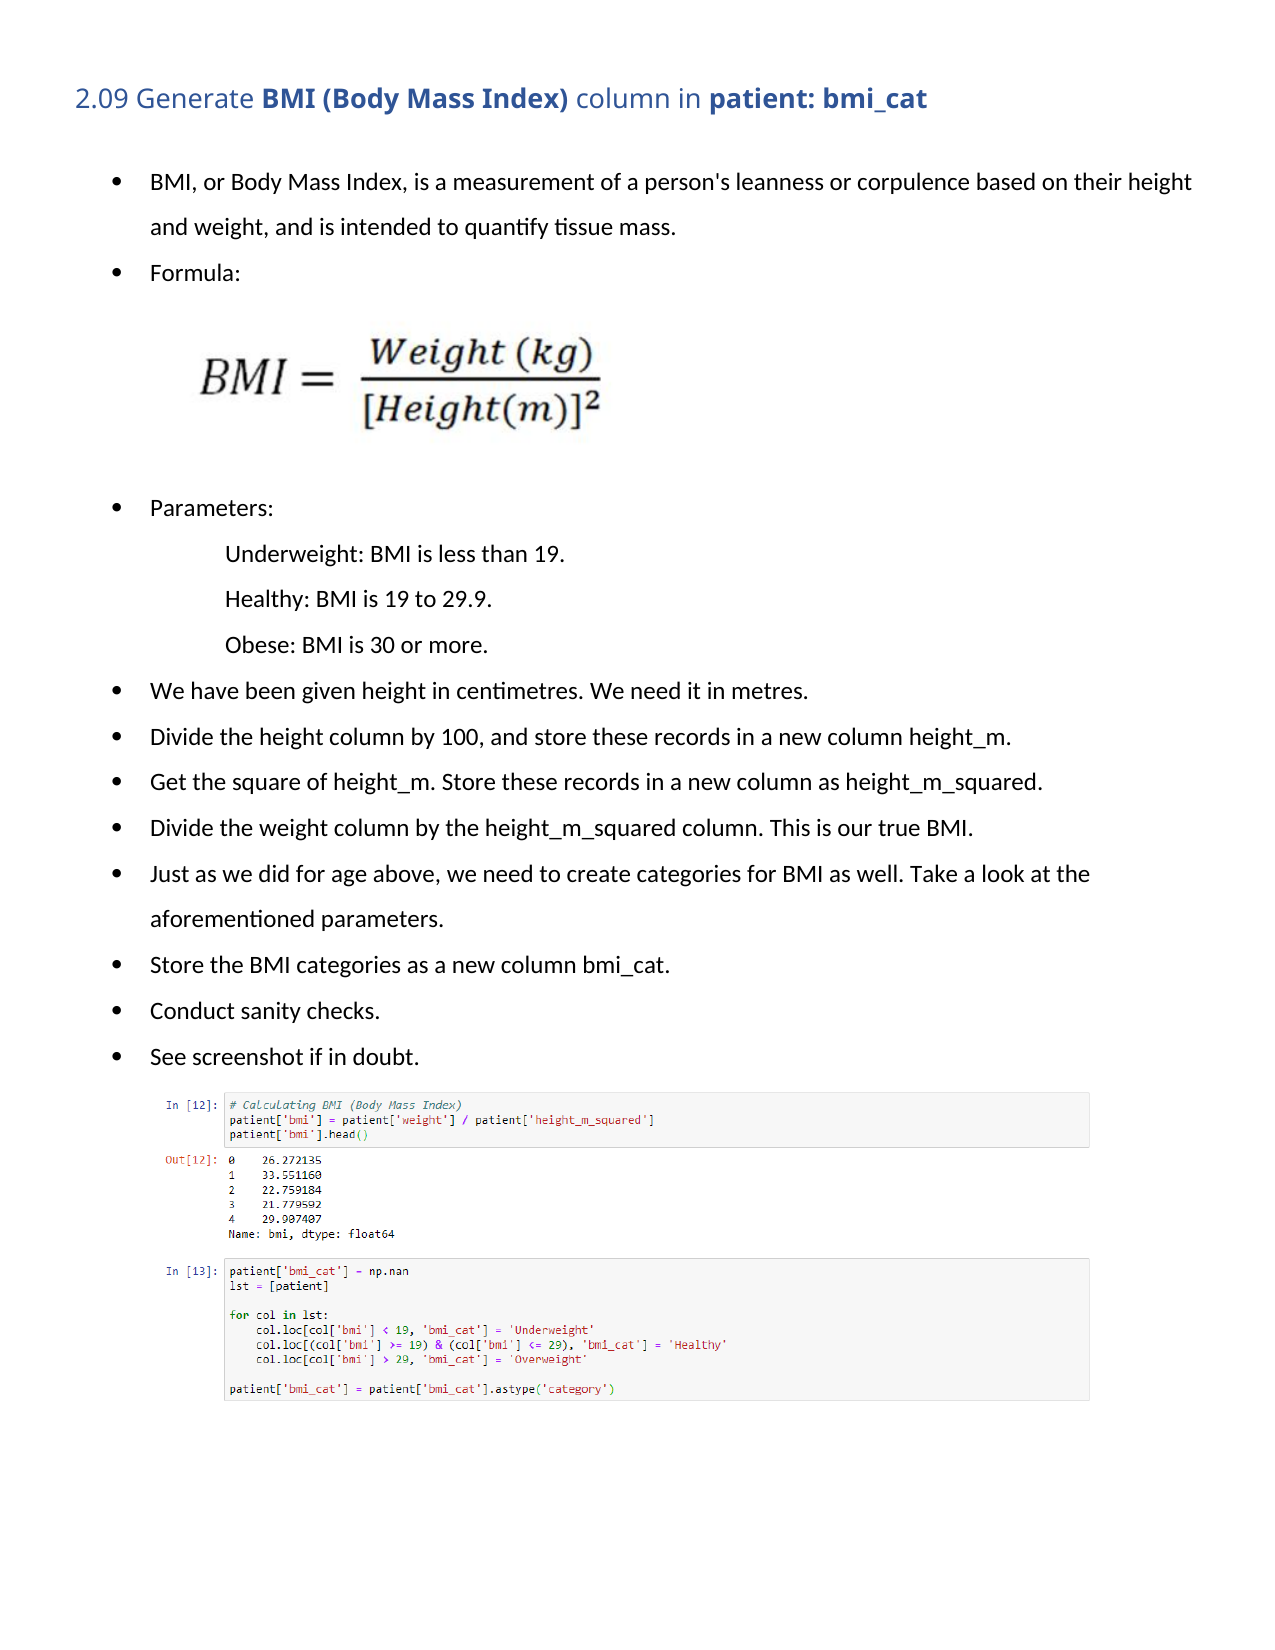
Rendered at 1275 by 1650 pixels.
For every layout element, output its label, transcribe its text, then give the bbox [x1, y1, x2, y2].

list Just as we did for age above, we need to create categories for BMI as well. Take a look at the aforementioned parameters. [112, 858, 1200, 934]
picture [150, 303, 645, 478]
subtitle 2.09 Generate BMI (Body Mass Index) column in patient: bmi_cat [75, 79, 1200, 116]
list Get the square of height_m. Store these records in a new column as height_m_squared. [112, 766, 1200, 797]
list Divide the height column by 100, and store these records in a new column height_m. [112, 721, 1200, 751]
list Obese: BMI is 30 or more. [150, 629, 1200, 660]
list Formula: [112, 257, 1200, 288]
list We have been given height in centimetres. We need it in metres. [112, 675, 1200, 705]
list Divide the weight column by the height_m_squared column. This is our true BMI. [112, 812, 1200, 843]
list Store the BMI categories as a new column bmi_cat. [112, 949, 1200, 980]
list BMI, or Body Mass Index, is a measurement of a person's leanness or corpulence based on their height and weight, and is intended to quantify tissue mass. [112, 166, 1200, 242]
list Parameters: [112, 492, 1200, 522]
list Underweight: BMI is less than 19. [150, 538, 1200, 568]
picture [150, 1086, 1096, 1407]
list See screenshot if in doubt. [112, 1041, 1200, 1071]
list Healthy: BMI is 19 to 29.9. [150, 583, 1200, 614]
list Conduct sanity checks. [112, 995, 1200, 1026]
